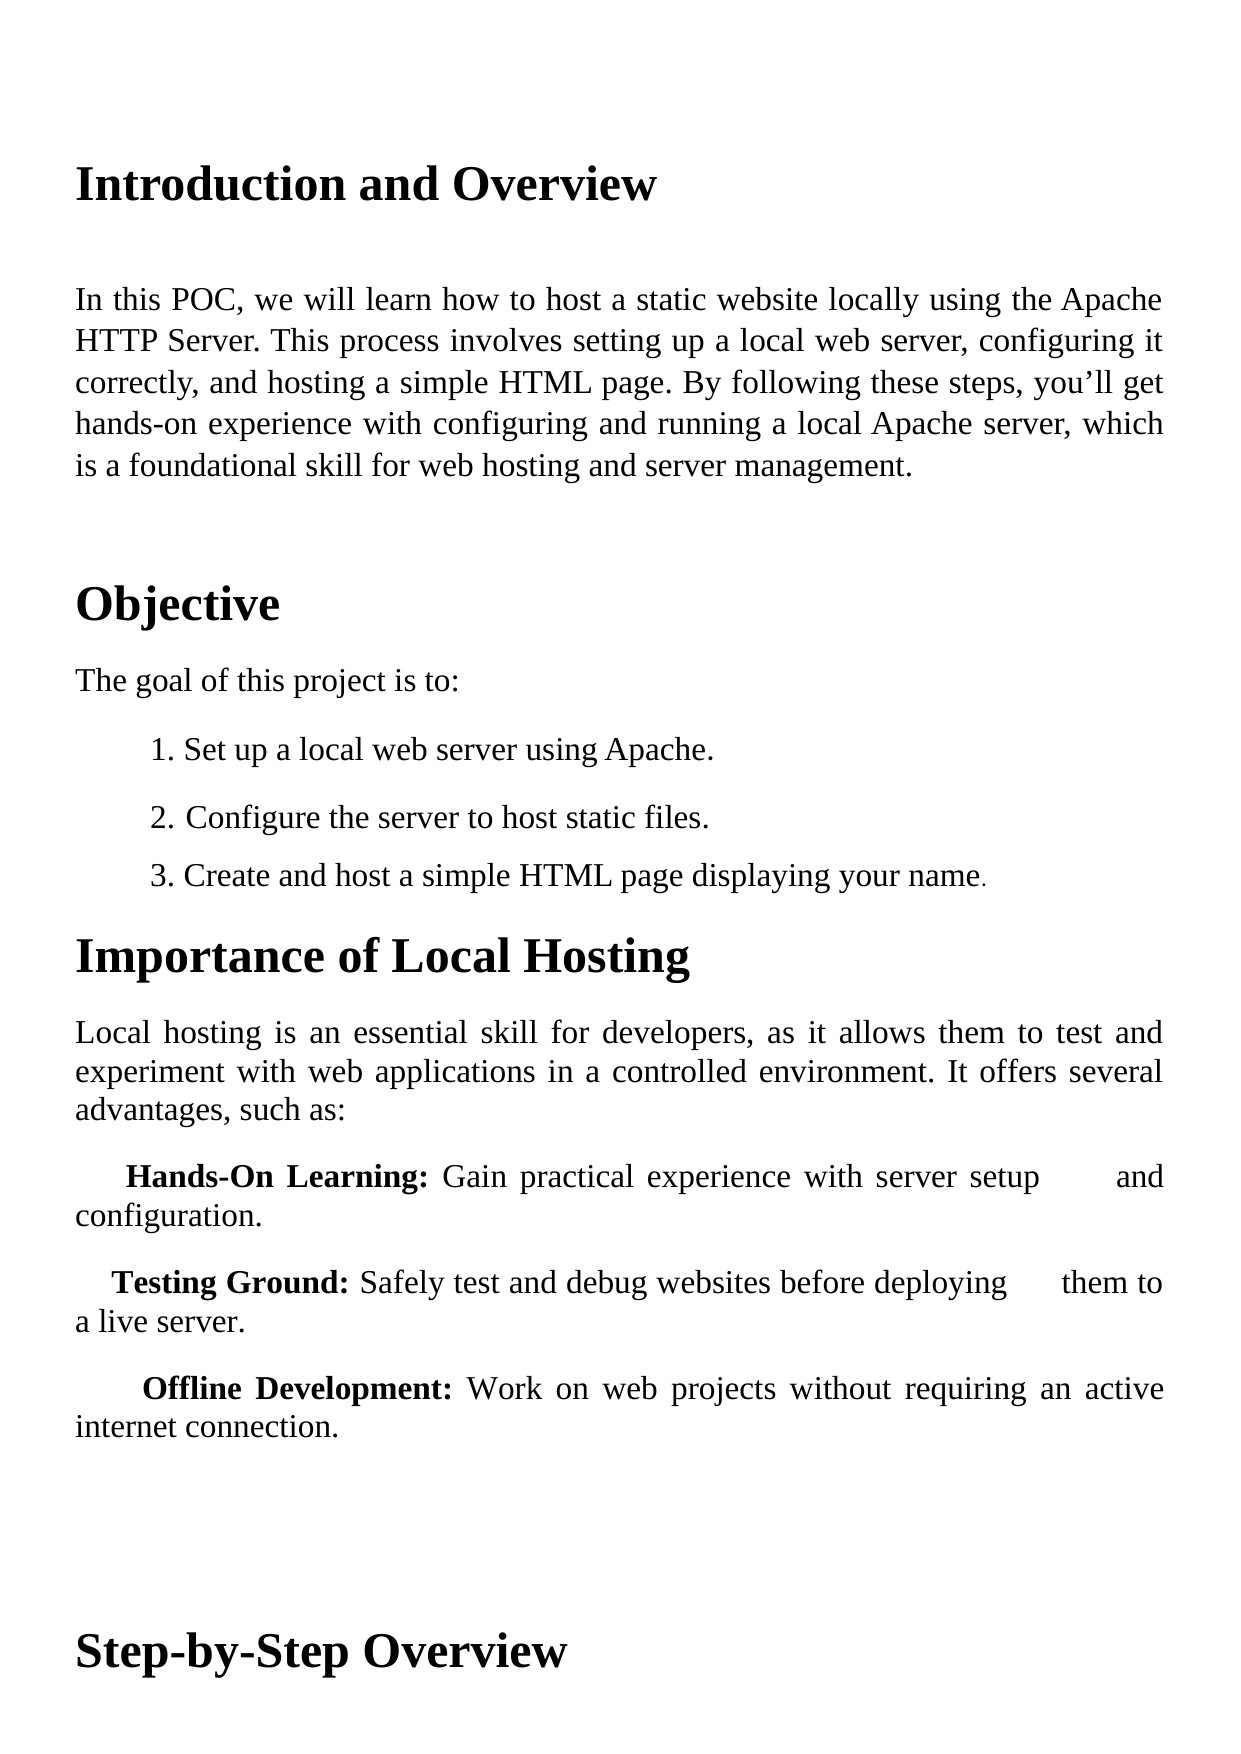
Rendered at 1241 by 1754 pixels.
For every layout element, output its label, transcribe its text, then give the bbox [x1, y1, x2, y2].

text In this POC, we will learn how to host a static website locally using the Apache HTTP Server. This process involves setting up a local web server, configuring it correctly, and hosting a simple HTML page. By following these steps, you’ll get hands-on experience with configuring and running a local Apache server, which is a foundational skill for web hosting and server management. [75, 279, 1165, 483]
text 2. Configure the server to host static files. [150, 797, 1165, 836]
text Hands-On Learning: Gain practical experience with server setup and configuration. [75, 1157, 1165, 1233]
text 3. Create and host a simple HTML page displaying your name. [75, 855, 1165, 894]
text Importance of Local Hosting [75, 926, 1165, 983]
text Step-by-Step Overview [75, 1621, 1165, 1678]
text 1. Set up a local web server using Apache. [150, 727, 1165, 768]
text Testing Ground: Safely test and debug websites before deploying them to a live server. [75, 1263, 1165, 1339]
text Objective [75, 573, 1165, 631]
text Introduction and Overview [75, 154, 1165, 211]
text Offline Development: Work on web projects without requiring an active internet connection. [75, 1368, 1165, 1445]
text The goal of this project is to: [75, 660, 1165, 698]
text Local hosting is an essential skill for developers, as it allows them to test and experiment with web applications in a controlled environment. It offers several advantages, such as: [75, 1013, 1165, 1128]
